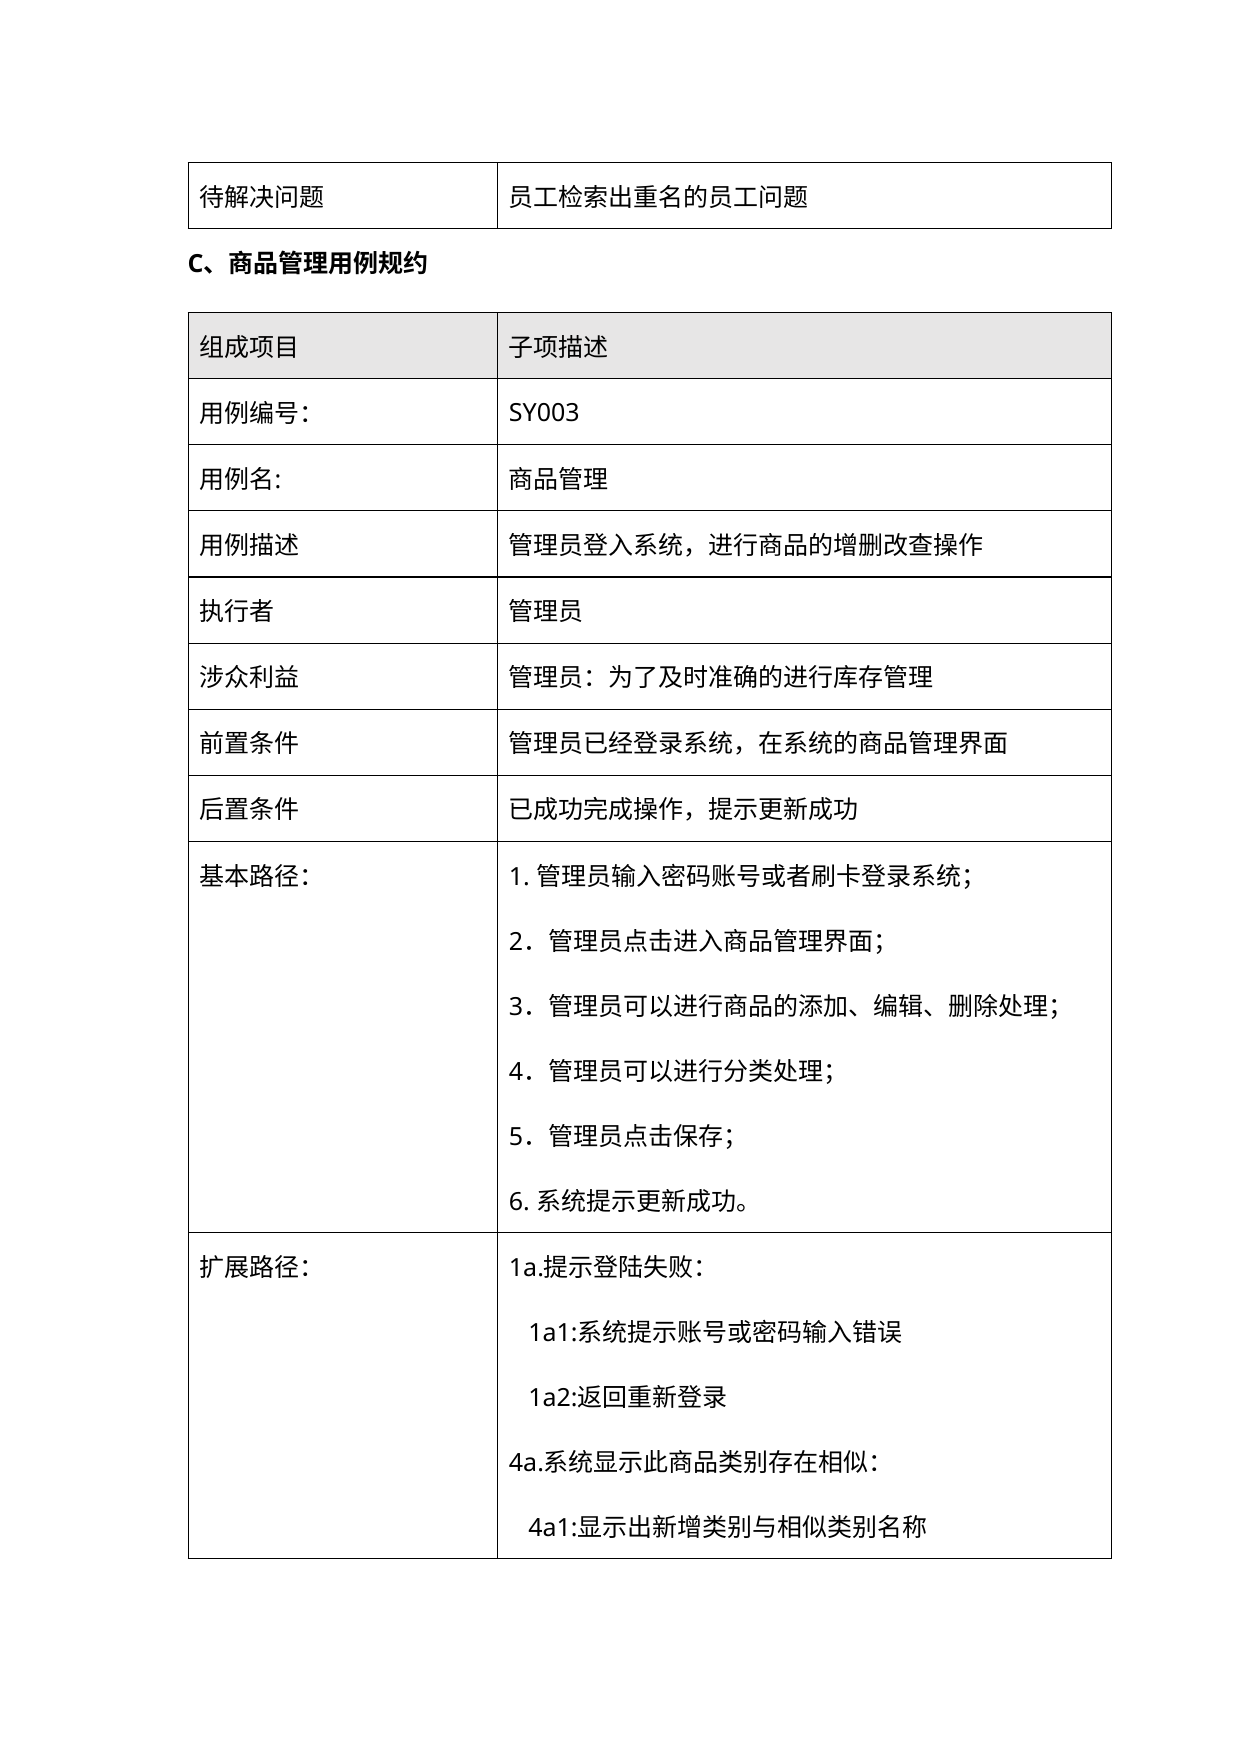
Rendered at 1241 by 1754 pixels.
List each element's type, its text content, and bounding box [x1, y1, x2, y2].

table_header 组成项目 [189, 313, 497, 378]
table_cell 执行者 [189, 578, 497, 642]
table_cell 管理员 [498, 578, 1111, 642]
table_cell 后置条件 [189, 776, 497, 841]
table_cell 用例名: [189, 445, 497, 510]
table_cell 前置条件 [189, 710, 497, 774]
table_cell SY003 [498, 379, 1111, 444]
table_cell 管理员登入系统，进行商品的增删改查操作 [498, 511, 1111, 576]
table_cell 用例编号： [189, 379, 497, 444]
table_cell 涉众利益 [189, 644, 497, 708]
table_cell 扩展路径： [189, 1233, 497, 1558]
table_header 子项描述 [498, 313, 1111, 378]
table_cell 管理员已经登录系统，在系统的商品管理界面 [498, 710, 1111, 774]
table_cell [498, 1233, 1111, 1558]
table_cell 1. 管理员输入密码账号或者刷卡登录系统； 2．管理员点击进入商品管理界面； 3．管理员可以进行商品的添加、编辑、删除处理； 4．管理员可以进行分类处理； 5．管理员点击保存； 6. 系统提示更新成功。 [498, 842, 1111, 1232]
table_cell 管理员：为了及时准确的进行库存管理 [498, 644, 1111, 708]
table_cell 待解决问题 [189, 163, 497, 228]
text C、商品管理用例规约 [187, 229, 1053, 294]
table_cell 基本路径： [189, 842, 497, 1232]
table_cell 员工检索出重名的员工问题 [498, 163, 1111, 228]
table_cell 用例描述 [189, 511, 497, 576]
table_cell 商品管理 [498, 445, 1111, 510]
table_cell 已成功完成操作，提示更新成功 [498, 776, 1111, 841]
